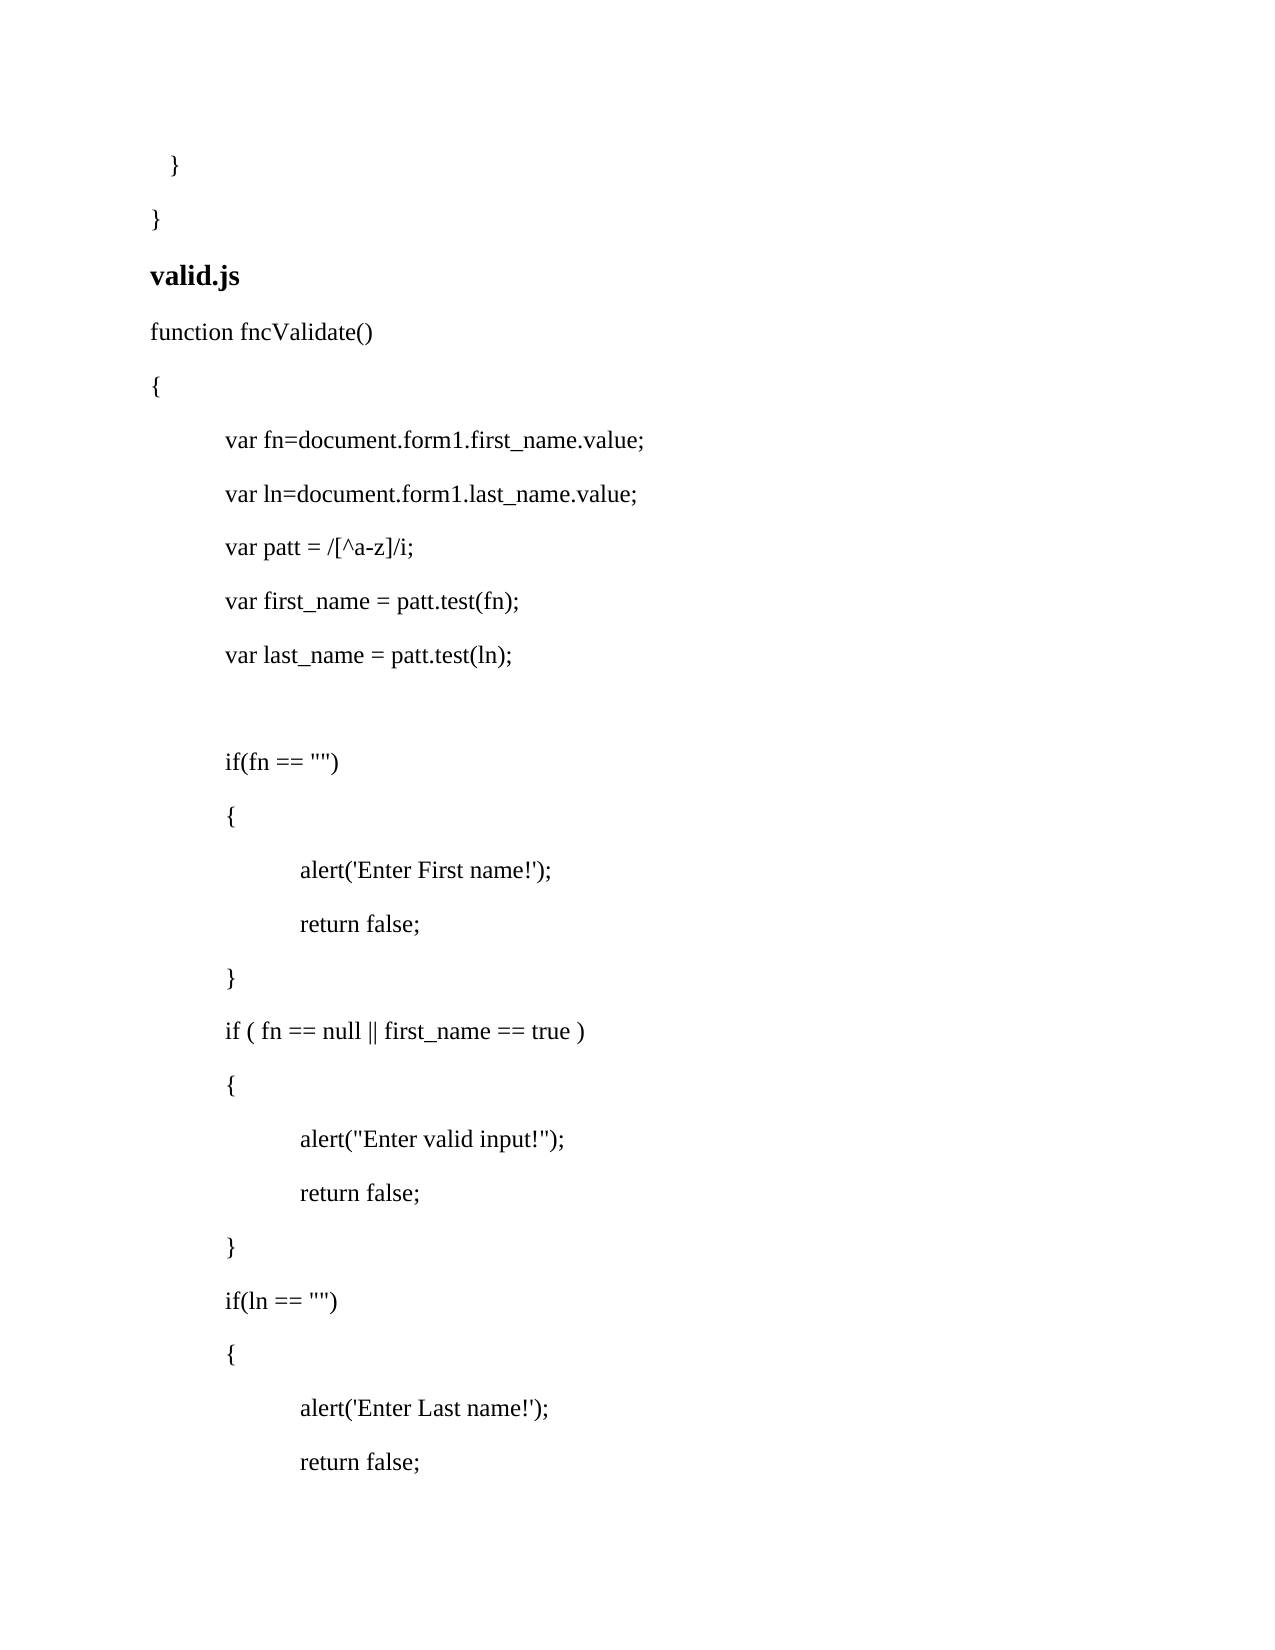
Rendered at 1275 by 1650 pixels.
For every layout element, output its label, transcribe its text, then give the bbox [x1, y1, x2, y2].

text var fn=document.form1.first_name.value; [150, 425, 1125, 453]
text { [150, 1070, 1125, 1099]
text valid.js [150, 258, 1125, 291]
text var first_name = patt.test(fn); [150, 586, 1125, 615]
text { [150, 1339, 1125, 1368]
text } [150, 963, 1125, 991]
text if ( fn == null || first_name == true ) [150, 1016, 1125, 1045]
text alert('Enter Last name!'); [150, 1393, 1125, 1422]
text var last_name = patt.test(ln); [150, 640, 1125, 669]
text } [150, 1232, 1125, 1261]
text return false; [150, 1178, 1125, 1207]
text } [150, 204, 1125, 233]
text alert("Enter valid input!"); [150, 1124, 1125, 1153]
text var patt = /[^a-z]/i; [150, 532, 1125, 561]
text } [150, 150, 1125, 179]
text function fncValidate() [150, 317, 1125, 346]
text alert('Enter First name!'); [150, 855, 1125, 884]
text { [150, 801, 1125, 830]
text if(fn == "") [150, 747, 1125, 776]
text var ln=document.form1.last_name.value; [150, 479, 1125, 507]
text return false; [150, 1447, 1125, 1476]
text { [150, 371, 1125, 400]
text return false; [150, 909, 1125, 937]
text if(ln == "") [150, 1286, 1125, 1314]
